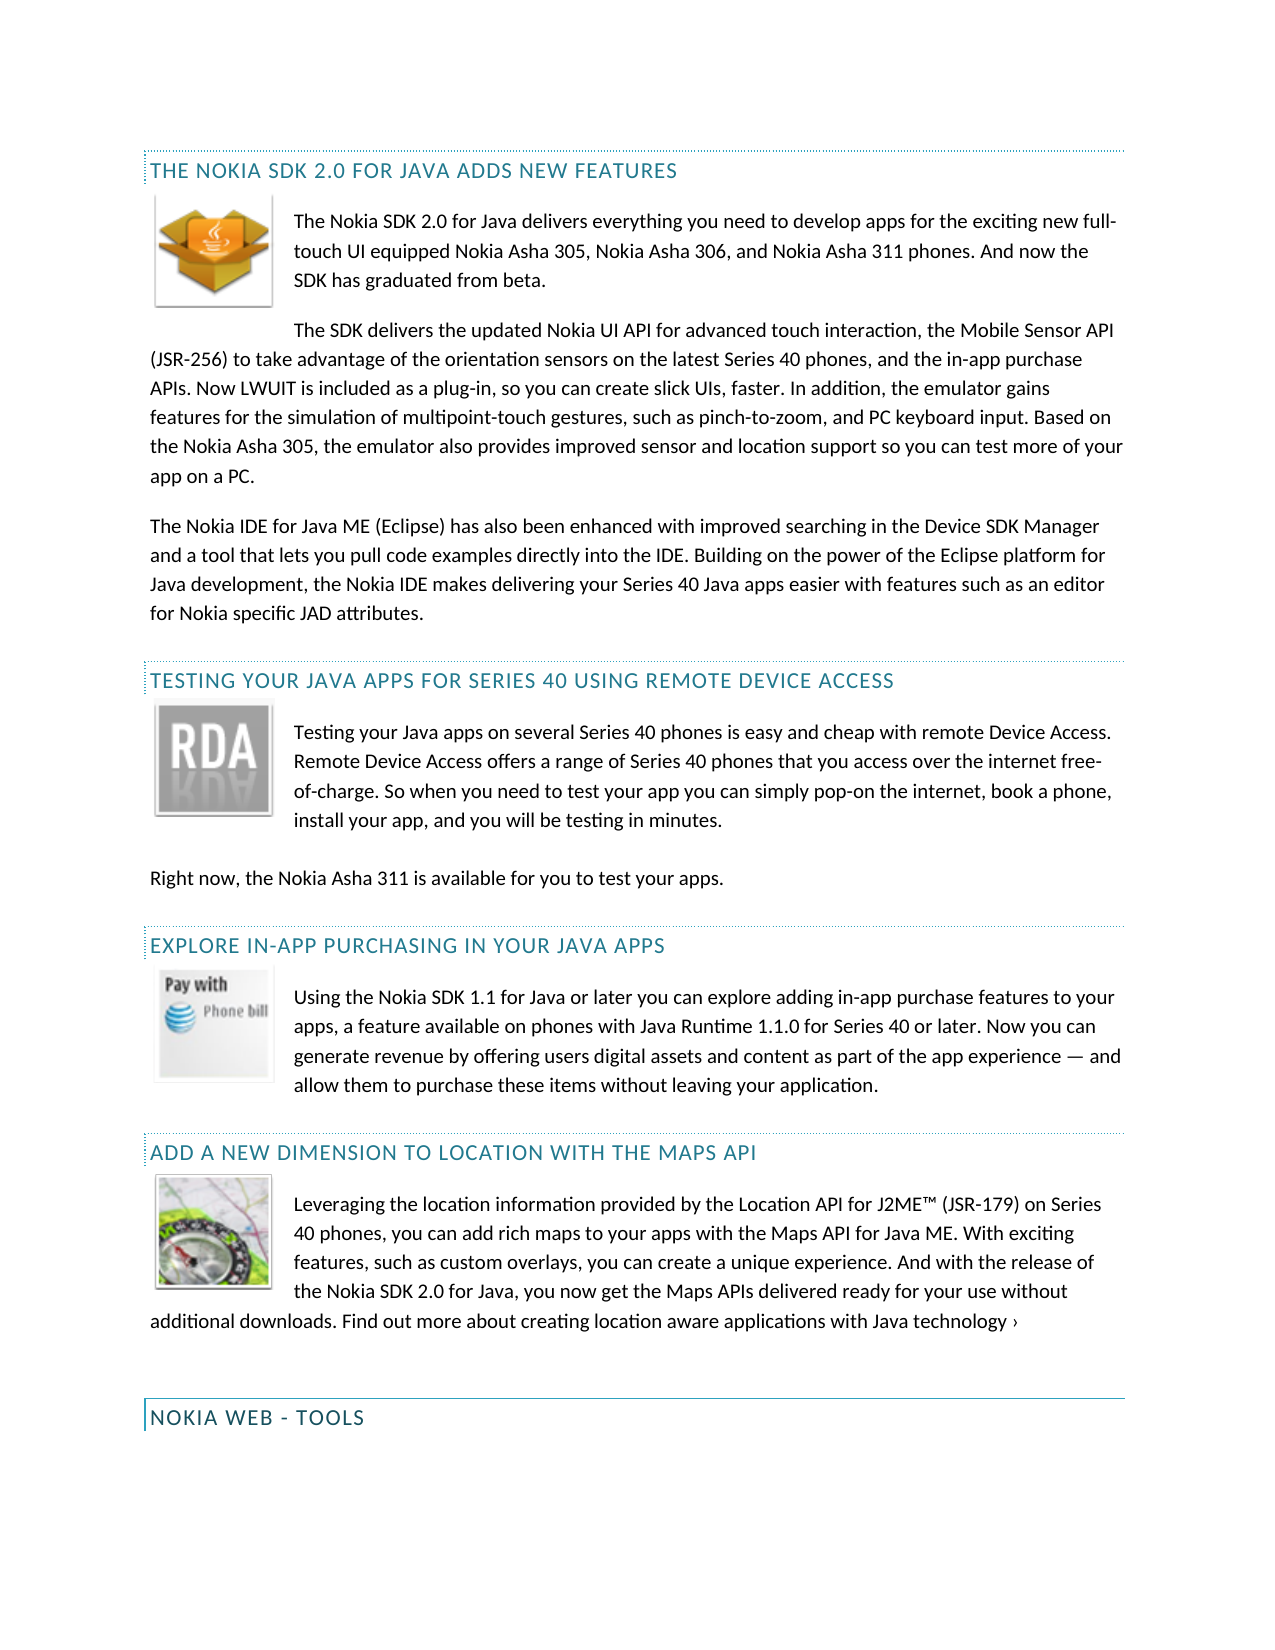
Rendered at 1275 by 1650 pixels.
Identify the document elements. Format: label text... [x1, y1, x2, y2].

subtitle Nokia Web - Tools [146, 1399, 1125, 1431]
text The SDK delivers the updated Nokia UI API for advanced touch interaction, the Mobile Sensor API (JSR-256) to take advantage of the orientation sensors on the latest Series 40 phones, and the in-app purchase APIs. Now LWUIT is included as a plug-in, so you can create slick UIs, faster. In addition, the emulator gains features for the simulation of multipoint-touch gestures, such as pinch-to-zoom, and PC keyboard input. Based on the Nokia Asha 305, the emulator also provides improved sensor and location support so you can test more of your app on a PC. [150, 317, 1125, 488]
subtitle Explore in-app purchasing in your Java apps [144, 926, 1125, 959]
subtitle Testing your Java apps for Series 40 using Remote Device Access [144, 661, 1125, 694]
text Leveraging the location information provided by the Location API for J2ME™ (JSR-179) on Series 40 phones, you can add rich maps to your apps with the Maps API for Java ME. With exciting features, such as custom overlays, you can create a unique experience. And with the release of the Nokia SDK 2.0 for Java, you now get the Maps APIs delivered ready for your use without additional downloads. Find out more about creating location aware applications with Java technology › [150, 1191, 1125, 1362]
text The Nokia IDE for Java ME (Eclipse) has also been enhanced with improved searching in the Device SDK Manager and a tool that lets you pull code examples directly into the IDE. Building on the power of the Eclipse platform for Java development, the Nokia IDE makes delivering your Series 40 Java apps easier with features such as an editor for Nokia specific JAD attributes. [150, 513, 1125, 626]
text The Nokia SDK 2.0 for Java delivers everything you need to develop apps for the exciting new full-touch UI equipped Nokia Asha 305, Nokia Asha 306, and Nokia Asha 311 phones. And now the SDK has graduated from beta. [275, 209, 1125, 292]
picture [153, 964, 275, 1083]
picture [153, 1174, 275, 1290]
subtitle Add a new dimension to location with the Maps API [144, 1132, 1125, 1166]
picture [153, 698, 275, 817]
text Using the Nokia SDK 1.1 for Java or later you can explore adding in-app purchase features to your apps, a feature available on phones with Java Runtime 1.1.0 for Series 40 or later. Now you can generate revenue by offering users digital assets and content as part of the app experience — and allow them to purchase these items without leaving your application. [150, 984, 1125, 1097]
text Testing your Java apps on several Series 40 phones is easy and cheap with remote Device Access. Remote Device Access offers a range of Series 40 phones that you access over the internet free-of-charge. So when you need to test your app you can simply pop-on the internet, book a phone, install your app, and you will be testing in minutes. Right now, the Nokia Asha 311 is available for you to test your apps. [150, 719, 1125, 891]
subtitle The Nokia SDK 2.0 for Java adds new features [144, 150, 1125, 184]
picture [153, 188, 275, 308]
